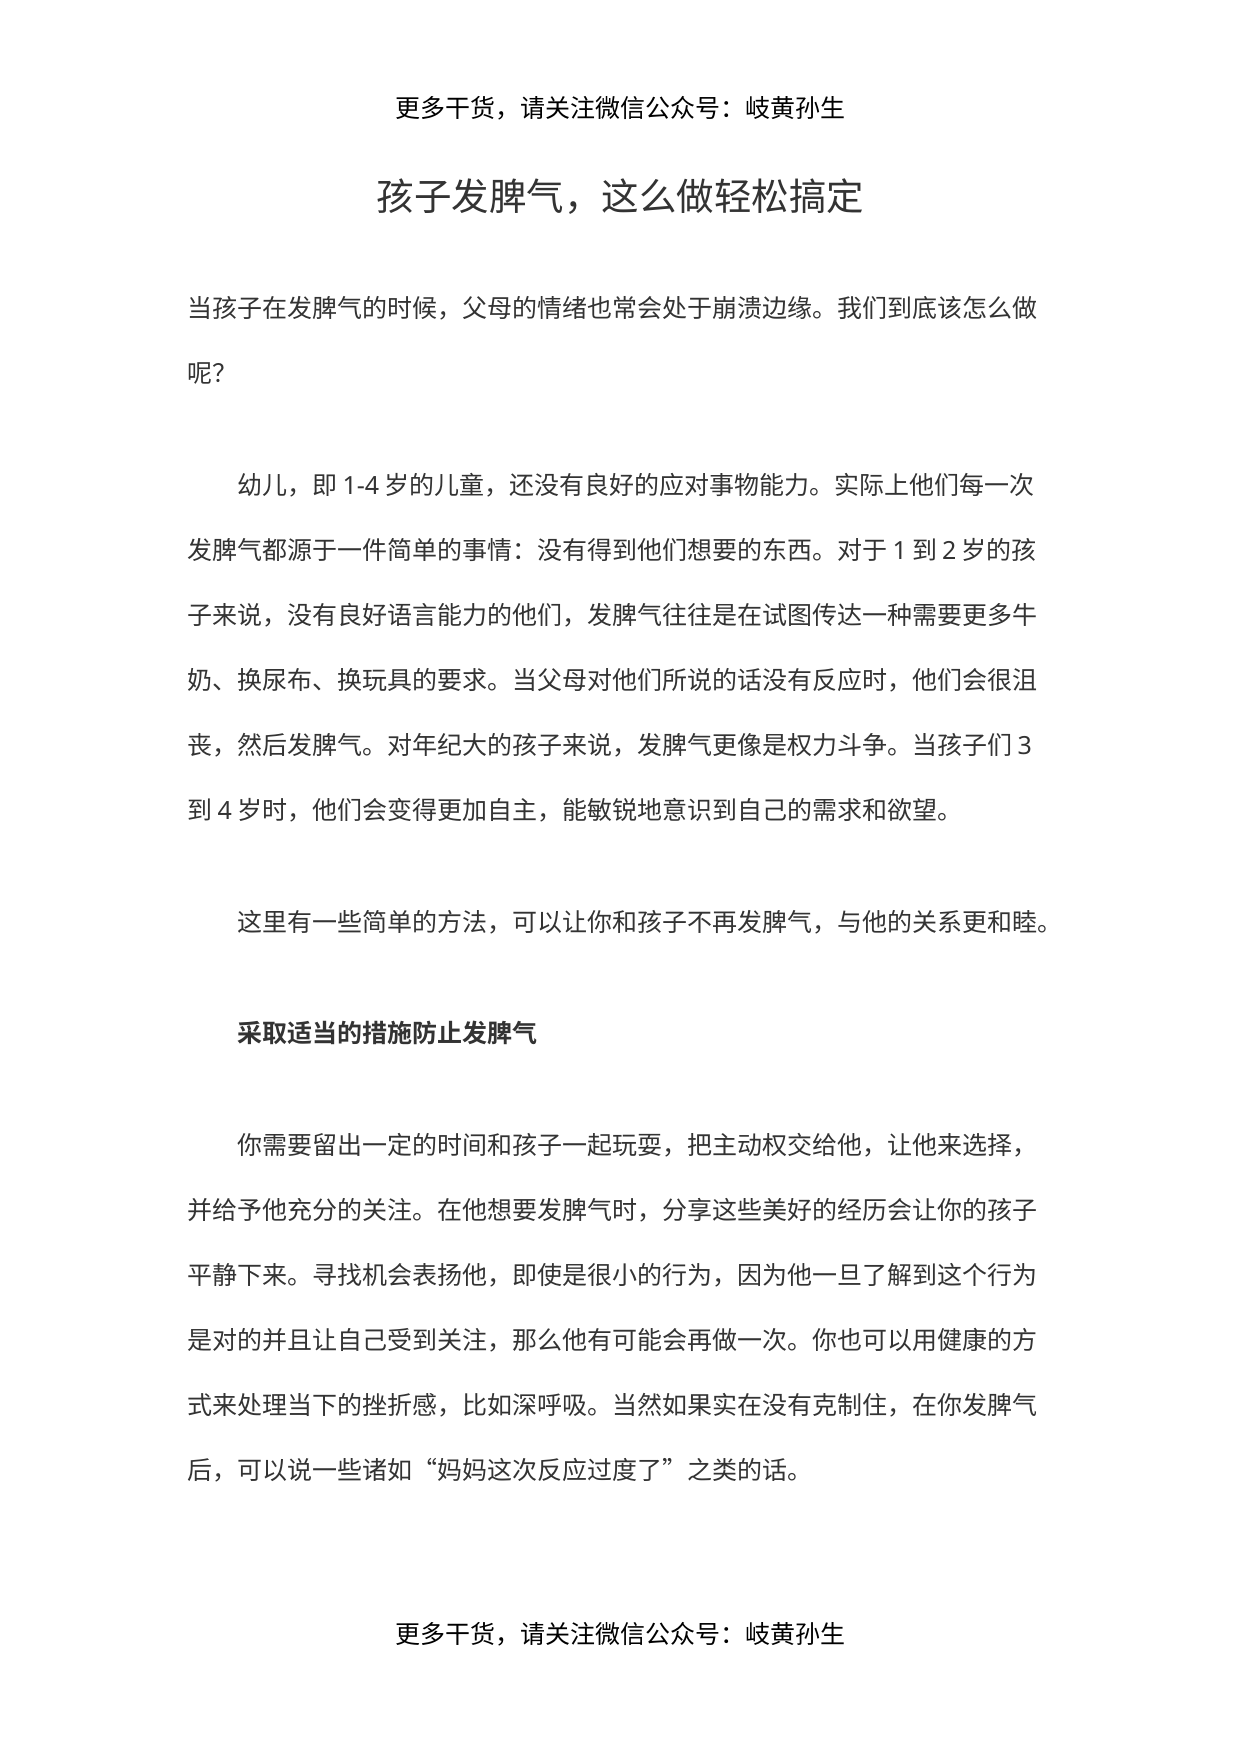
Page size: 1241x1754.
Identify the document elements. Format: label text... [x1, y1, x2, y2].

text 幼儿，即1-4岁的儿童，还没有良好的应对事物能力。实际上他们每一次发脾气都源于一件简单的事情：没有得到他们想要的东西。对于1到2岁的孩子来说，没有良好语言能力的他们，发脾气往往是在试图传达一种需要更多牛奶、换尿布、换玩具的要求。当父母对他们所说的话没有反应时，他们会很沮丧，然后发脾气。对年纪大的孩子来说，发脾气更像是权力斗争。当孩子们3到4岁时，他们会变得更加自主，能敏锐地意识到自己的需求和欲望。 [187, 451, 1053, 841]
text 孩子发脾气，这么做轻松搞定 [187, 162, 1053, 227]
text 当孩子在发脾气的时候，父母的情绪也常会处于崩溃边缘。我们到底该怎么做呢？ [187, 274, 1053, 404]
text 这里有一些简单的方法，可以让你和孩子不再发脾气，与他的关系更和睦。 [187, 888, 1053, 953]
text 你需要留出一定的时间和孩子一起玩耍，把主动权交给他，让他来选择，并给予他充分的关注。在他想要发脾气时，分享这些美好的经历会让你的孩子平静下来。寻找机会表扬他，即使是很小的行为，因为他一旦了解到这个行为是对的并且让自己受到关注，那么他有可能会再做一次。你也可以用健康的方式来处理当下的挫折感，比如深呼吸。当然如果实在没有克制住，在你发脾气后，可以说一些诸如“妈妈这次反应过度了”之类的话。 [187, 1111, 1053, 1501]
text 采取适当的措施防止发脾气 [187, 999, 1053, 1064]
